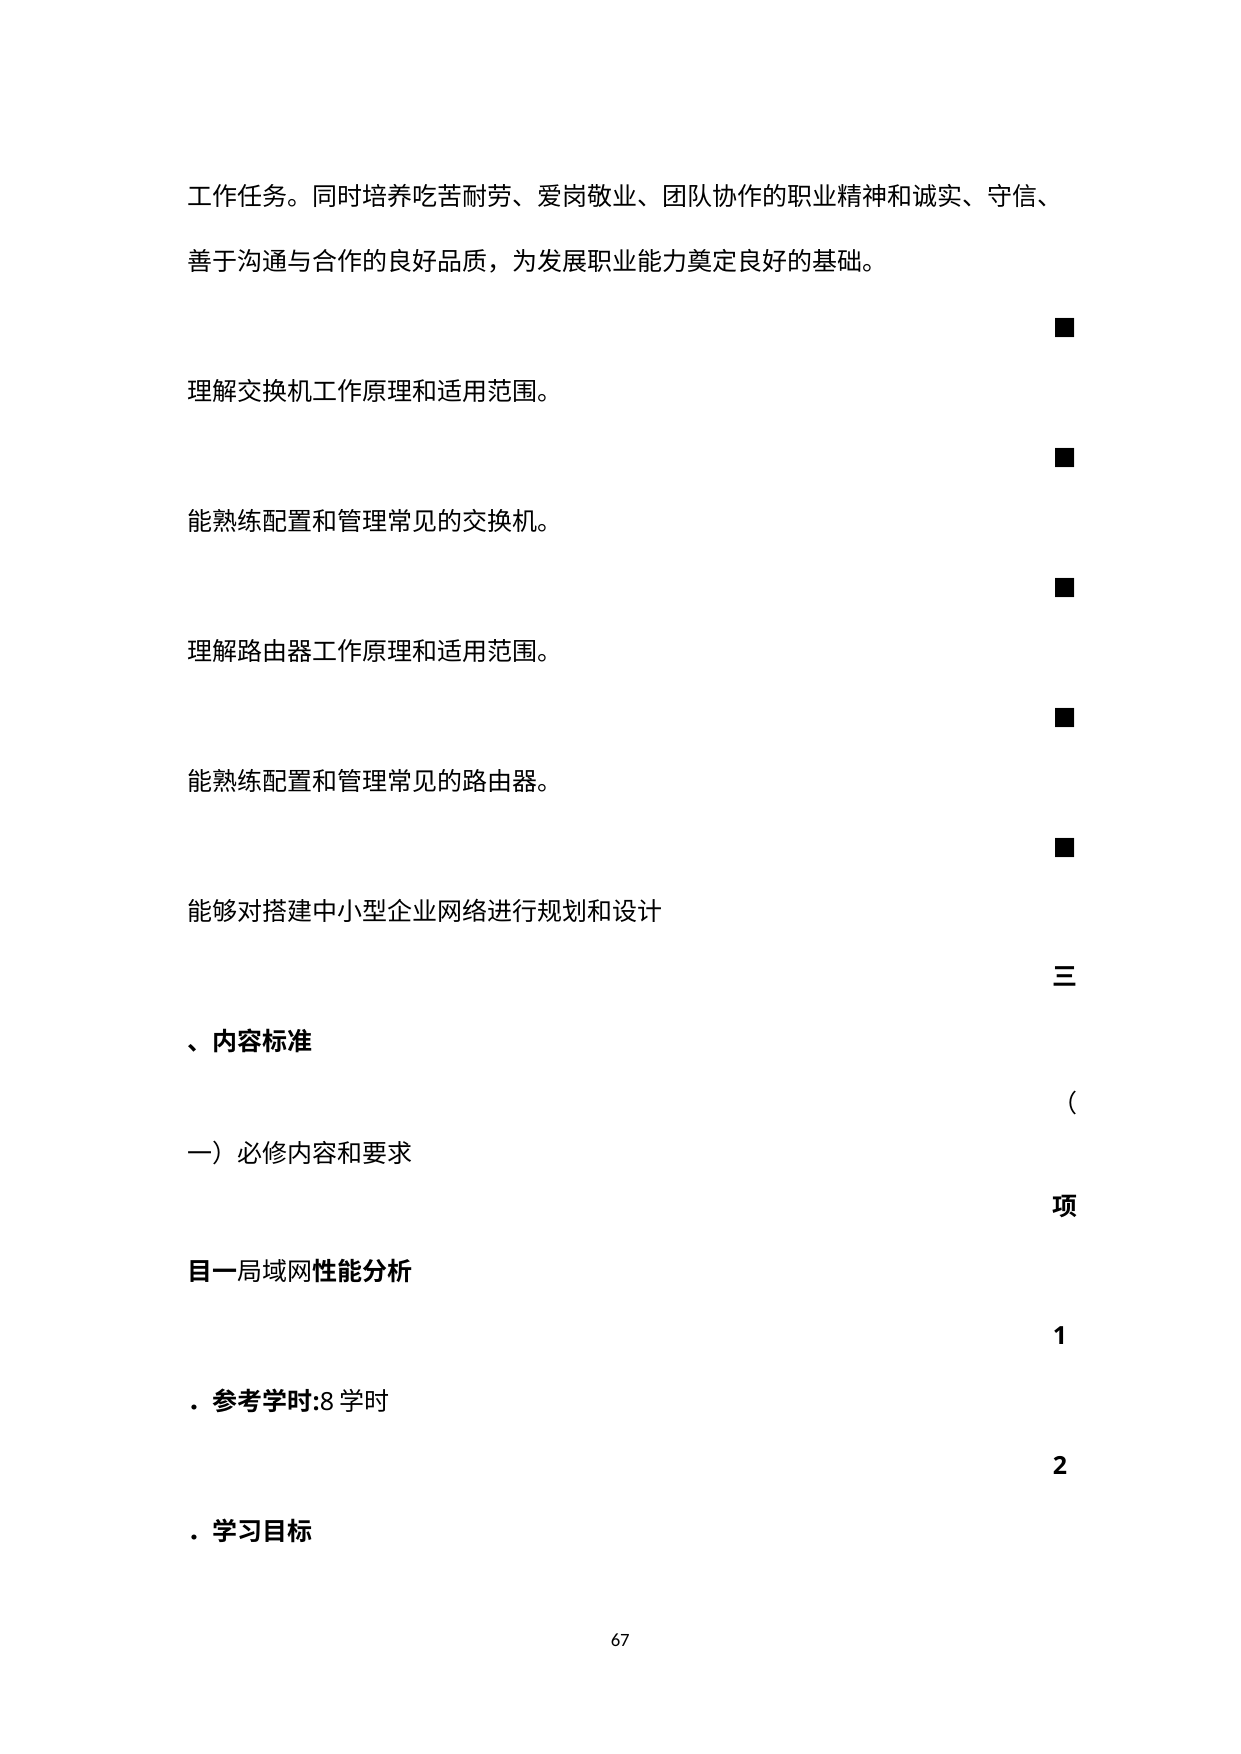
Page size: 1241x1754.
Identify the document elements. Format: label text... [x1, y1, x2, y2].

text 1．参考学时:8学时 [187, 1302, 1053, 1432]
text ■理解路由器工作原理和适用范围。 [187, 552, 1053, 682]
text ■理解交换机工作原理和适用范围。 [187, 292, 1053, 422]
text 2．学习目标 [187, 1432, 1053, 1562]
text ■能够对搭建中小型企业网络进行规划和设计 [187, 812, 1053, 942]
text 项目一局域网性能分析 [187, 1172, 1053, 1302]
text ■能熟练配置和管理常见的路由器。 [187, 682, 1053, 812]
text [187, 162, 1053, 292]
text 三、内容标准 [187, 942, 1053, 1072]
text ■能熟练配置和管理常见的交换机。 [187, 422, 1053, 552]
text （一）必修内容和要求 [187, 1072, 1053, 1172]
